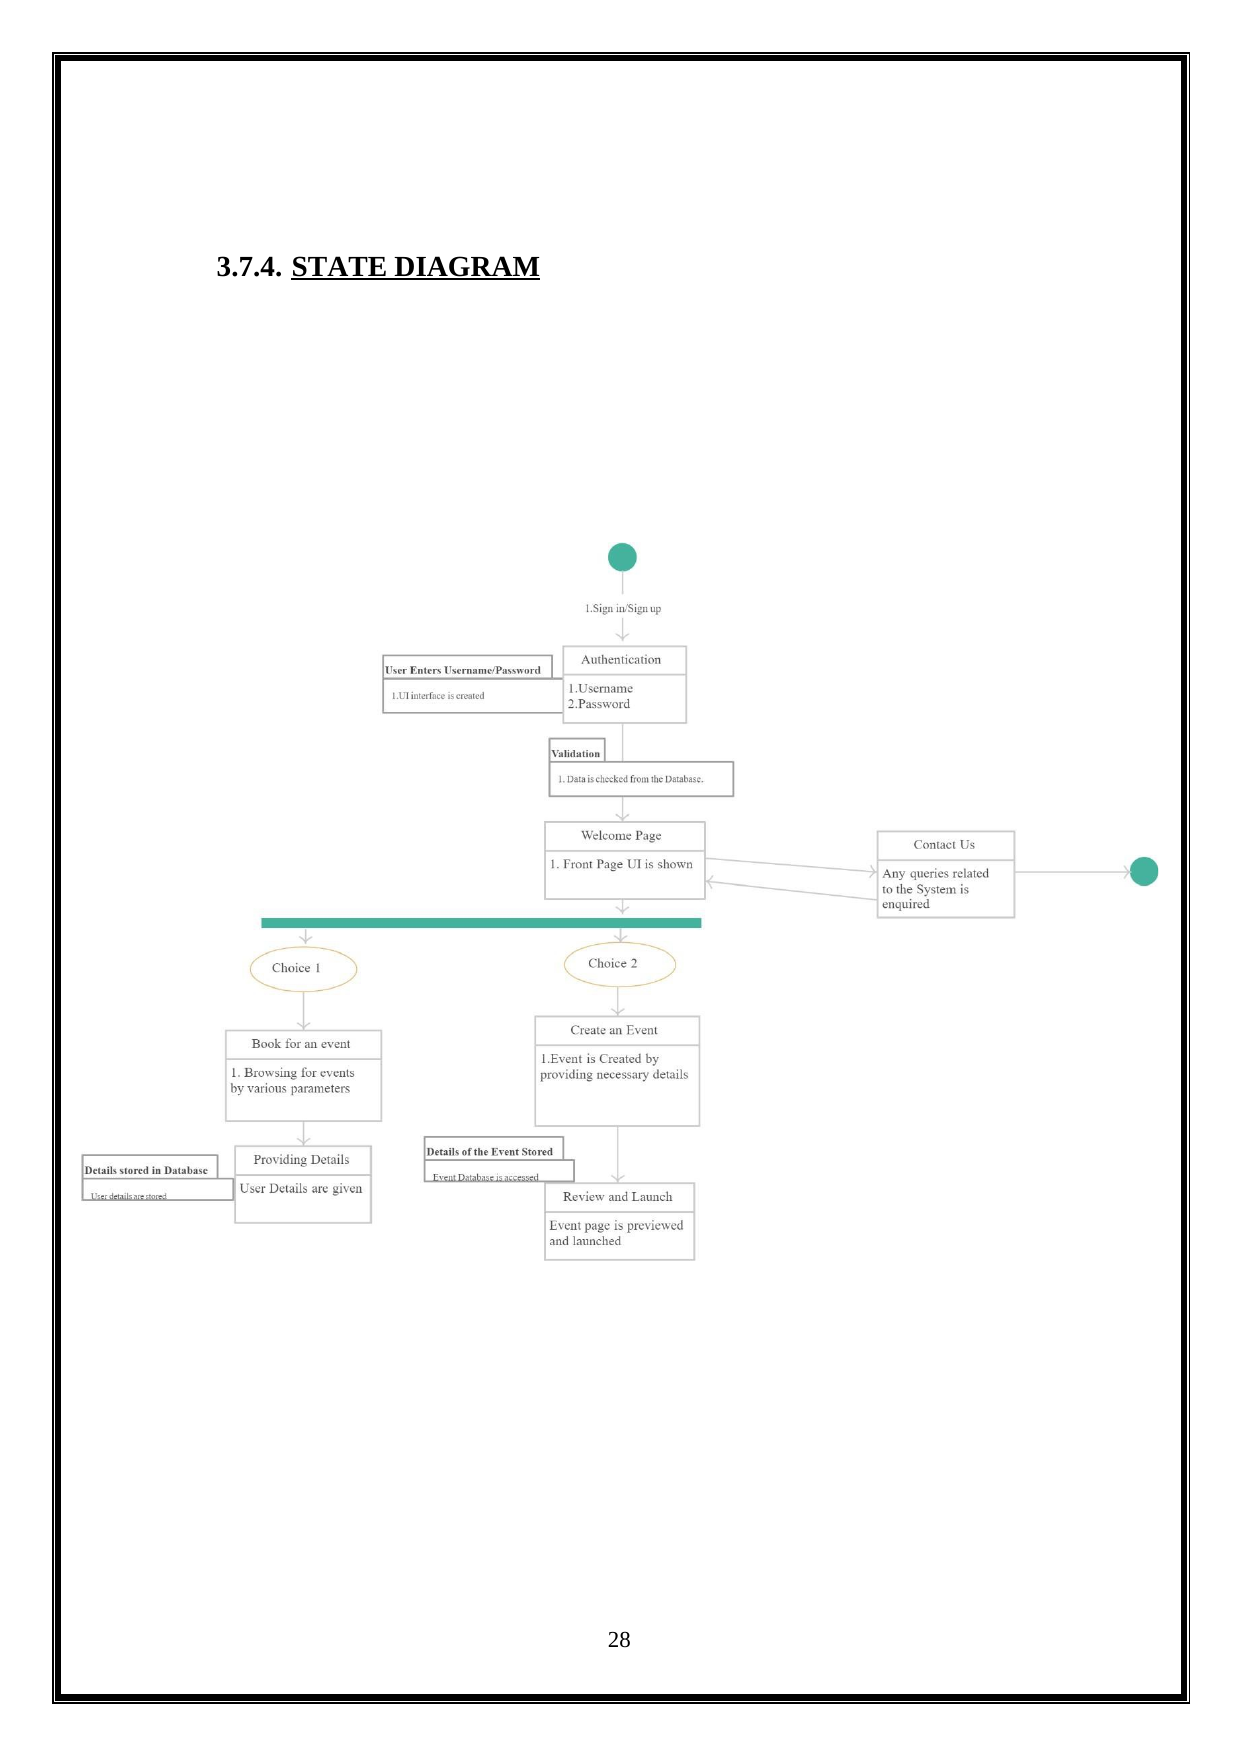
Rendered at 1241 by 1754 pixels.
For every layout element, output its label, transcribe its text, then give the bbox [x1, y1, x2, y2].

picture [81, 542, 1159, 1261]
list STATE DIAGRAM [216, 249, 1169, 282]
